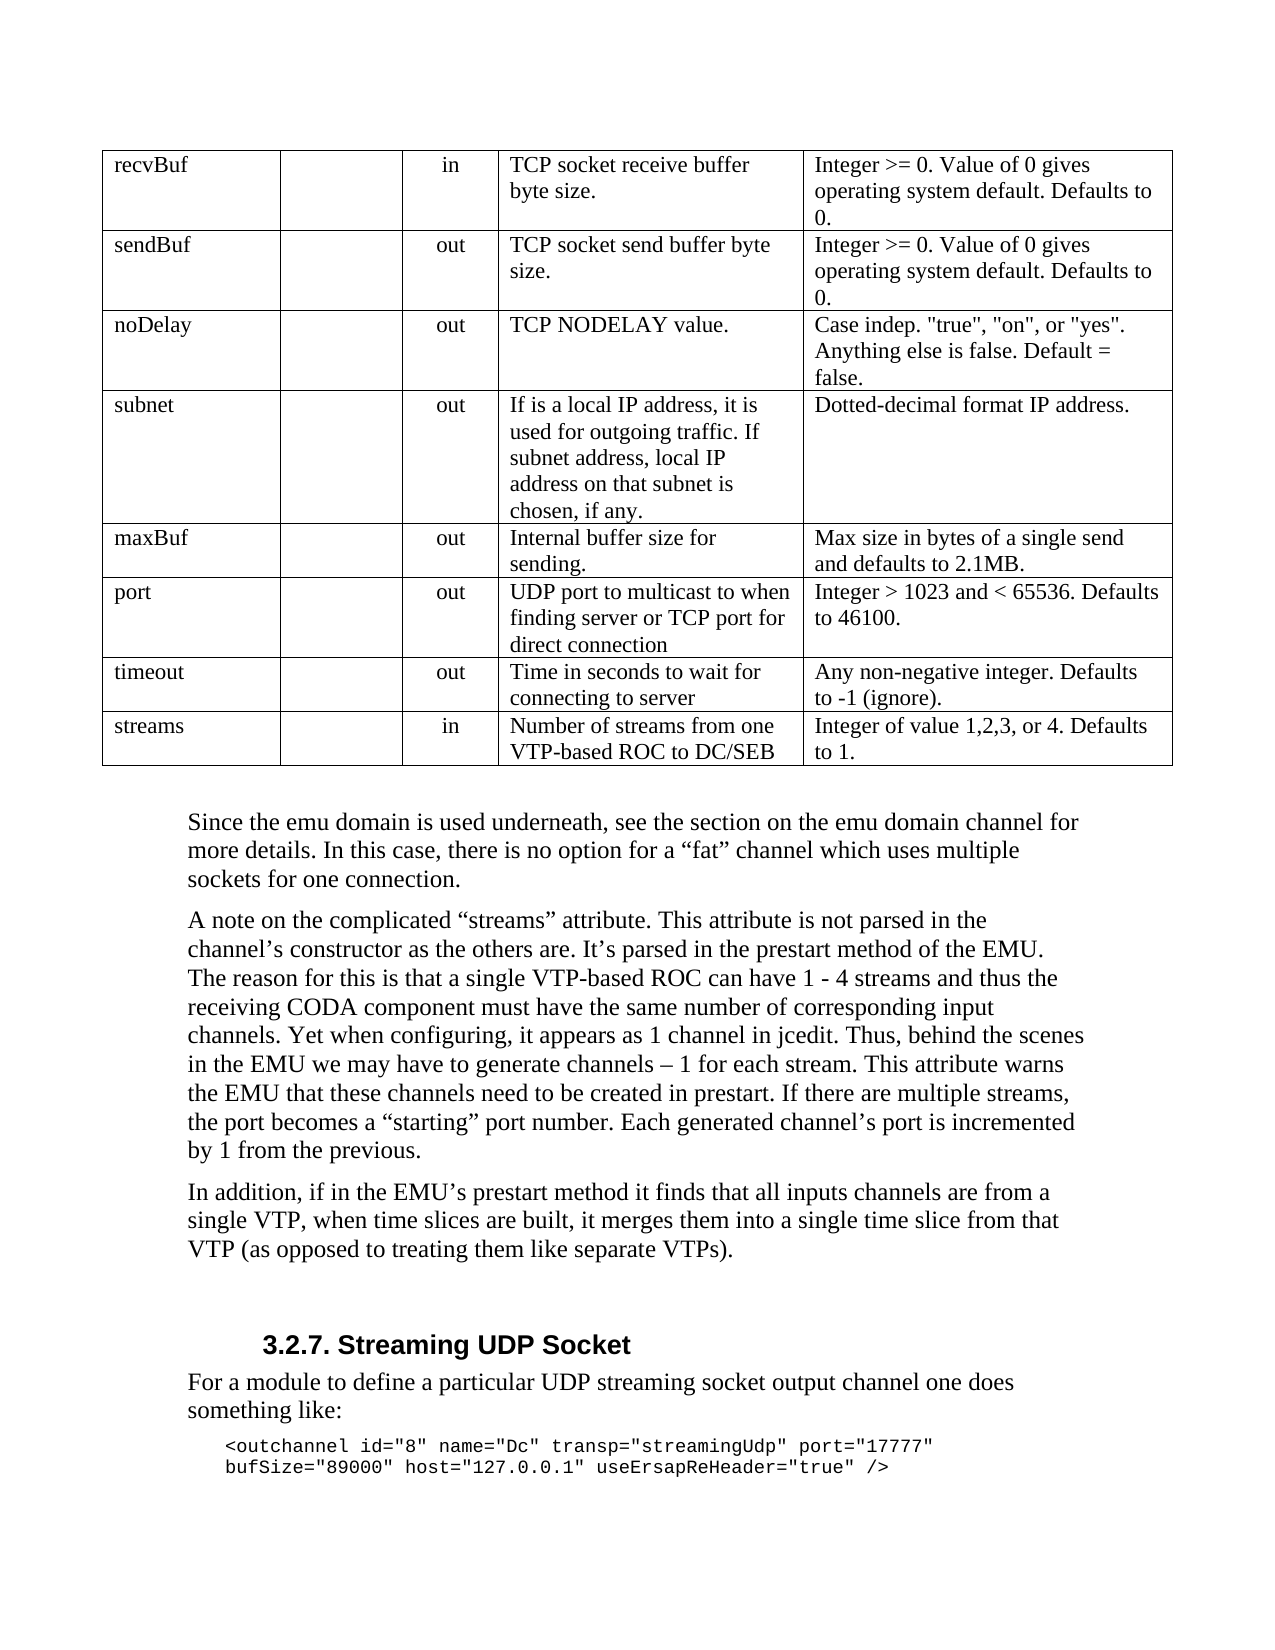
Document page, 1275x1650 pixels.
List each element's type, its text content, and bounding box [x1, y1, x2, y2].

table_cell [281, 578, 402, 657]
table_cell out [403, 578, 498, 657]
text A note on the complicated “streams” attribute. This attribute is not parsed in the channel’s constructor as the others are. It’s parsed in the prestart method of the EMU. The reason for this is that a single VTP-based ROC can have 1 - 4 streams and thus the receiving CODA component must have the same number of corresponding input channels. Yet when configuring, it appears as 1 channel in jcedit. Thus, behind the scenes in the EMU we may have to generate channels – 1 for each stream. This attribute warns the EMU that these channels need to be created in prestart. If there are multiple streams, the port becomes a “starting” port number. Each generated channel’s port is incremented by 1 from the previous. [187, 906, 1087, 1164]
text In addition, if in the EMU’s prestart method it finds that all inputs channels are from a single VTP, when time slices are built, it merges them into a single time slice from that VTP (as opposed to treating them like separate VTPs). [187, 1177, 1087, 1263]
table_cell in [403, 712, 498, 764]
table_cell recvBuf [103, 151, 280, 230]
table_cell [281, 712, 402, 764]
table_cell maxBuf [103, 524, 280, 577]
table_cell Integer of value 1,2,3, or 4. Defaults to 1. [804, 712, 1172, 764]
table_cell sendBuf [103, 231, 280, 310]
text Since the emu domain is used underneath, see the section on the emu domain channel for more details. In this case, there is no option for a “fat” channel which uses multiple sockets for one connection. [187, 807, 1087, 893]
table_cell Integer > 1023 and < 65536. Defaults to 46100. [804, 578, 1172, 657]
table_cell Integer >= 0. Value of 0 gives operating system default. Defaults to 0. [804, 231, 1172, 310]
table_cell subnet [103, 391, 280, 523]
table_cell Time in seconds to wait for connecting to server [499, 658, 803, 711]
table_cell Dotted-decimal format IP address. [804, 391, 1172, 523]
table_cell out [403, 658, 498, 711]
table_cell [281, 231, 402, 310]
table_cell streams [103, 712, 280, 764]
table_cell port [103, 578, 280, 657]
table_cell [281, 658, 402, 711]
table_cell TCP NODELAY value. [499, 311, 803, 390]
table_cell Number of streams from one VTP-based ROC to DC/SEB [499, 712, 803, 764]
table_cell Case indep. "true", "on", or "yes". Anything else is false. Default = false. [804, 311, 1172, 390]
table_cell out [403, 524, 498, 577]
table_cell Integer >= 0. Value of 0 gives operating system default. Defaults to 0. [804, 151, 1172, 230]
table_cell out [403, 391, 498, 523]
table_cell TCP socket send buffer byte size. [499, 231, 803, 310]
table_cell Internal buffer size for sending. [499, 524, 803, 577]
table_cell Max size in bytes of a single send and defaults to 2.1MB. [804, 524, 1172, 577]
table_cell [281, 151, 402, 230]
text <outchannel id="8" name="Dc" transp="streamingUdp" port="17777" bufSize="89000" host="127.0.0.1" useErsapReHeader="true" /> [225, 1437, 1087, 1479]
table_cell out [403, 231, 498, 310]
table_cell Any non-negative integer. Defaults to -1 (ignore). [804, 658, 1172, 711]
table_cell [281, 524, 402, 577]
table_cell If is a local IP address, it is used for outgoing traffic. If subnet address, local IP address on that subnet is chosen, if any. [499, 391, 803, 523]
table_cell [281, 391, 402, 523]
subtitle Streaming UDP Socket [262, 1329, 1087, 1361]
text For a module to define a particular UDP streaming socket output channel one does something like: [187, 1367, 1087, 1424]
table_cell [281, 311, 402, 390]
table_cell out [403, 311, 498, 390]
table_cell timeout [103, 658, 280, 711]
table_cell in [403, 151, 498, 230]
table_cell TCP socket receive buffer byte size. [499, 151, 803, 230]
table_cell UDP port to multicast to when finding server or TCP port for direct connection [499, 578, 803, 657]
table_cell noDelay [103, 311, 280, 390]
